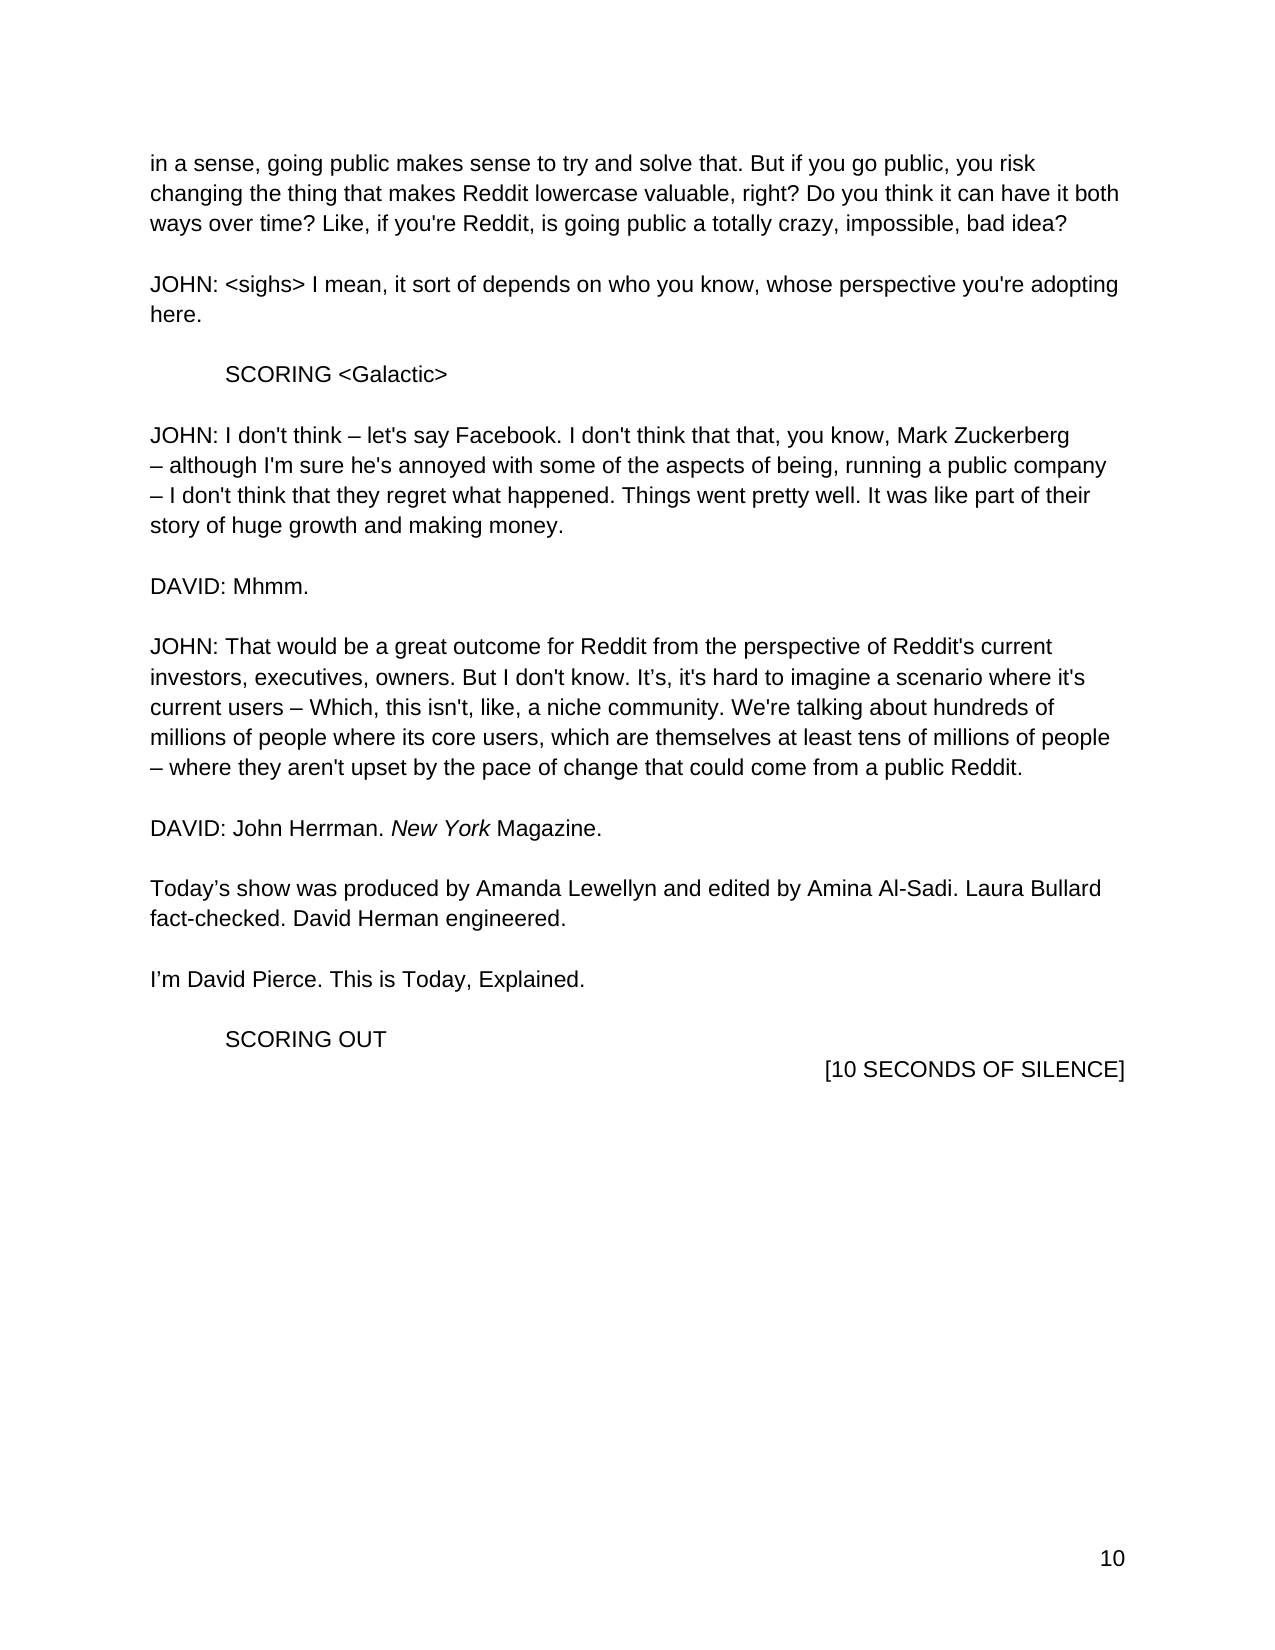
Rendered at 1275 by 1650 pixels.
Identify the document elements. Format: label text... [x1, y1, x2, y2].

text JOHN: I don't think – let's say Facebook. I don't think that that, you know, Mark Zuckerberg – although I'm sure he's annoyed with some of the aspects of being, running a public company – I don't think that they regret what happened. Things went pretty well. It was like part of their story of huge growth and making money. [150, 422, 1125, 539]
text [150, 150, 1125, 237]
text I’m David Pierce. This is Today, Explained. [150, 966, 1125, 992]
text JOHN: <sighs> I mean, it sort of depends on who you know, whose perspective you're adopting here. [150, 271, 1125, 327]
text SCORING OUT [150, 1026, 1125, 1052]
text JOHN: That would be a great outcome for Reddit from the perspective of Reddit's current investors, executives, owners. But I don't know. It’s, it's hard to imagine a scenario where it's current users – Which, this isn't, like, a niche community. We're talking about hundreds of millions of people where its core users, which are themselves at least tens of millions of people – where they aren't upset by the pace of change that could come from a public Reddit. [150, 633, 1125, 781]
text DAVID: John Herrman. New York Magazine. [150, 814, 1125, 841]
text [10 SECONDS OF SILENCE] [150, 1056, 1125, 1143]
text DAVID: Mhmm. [150, 573, 1125, 599]
text Today’s show was produced by Amanda Lewellyn and edited by Amina Al-Sadi. Laura Bullard fact-checked. David Herman engineered. [150, 875, 1125, 932]
text SCORING <Galactic> [150, 361, 1125, 388]
